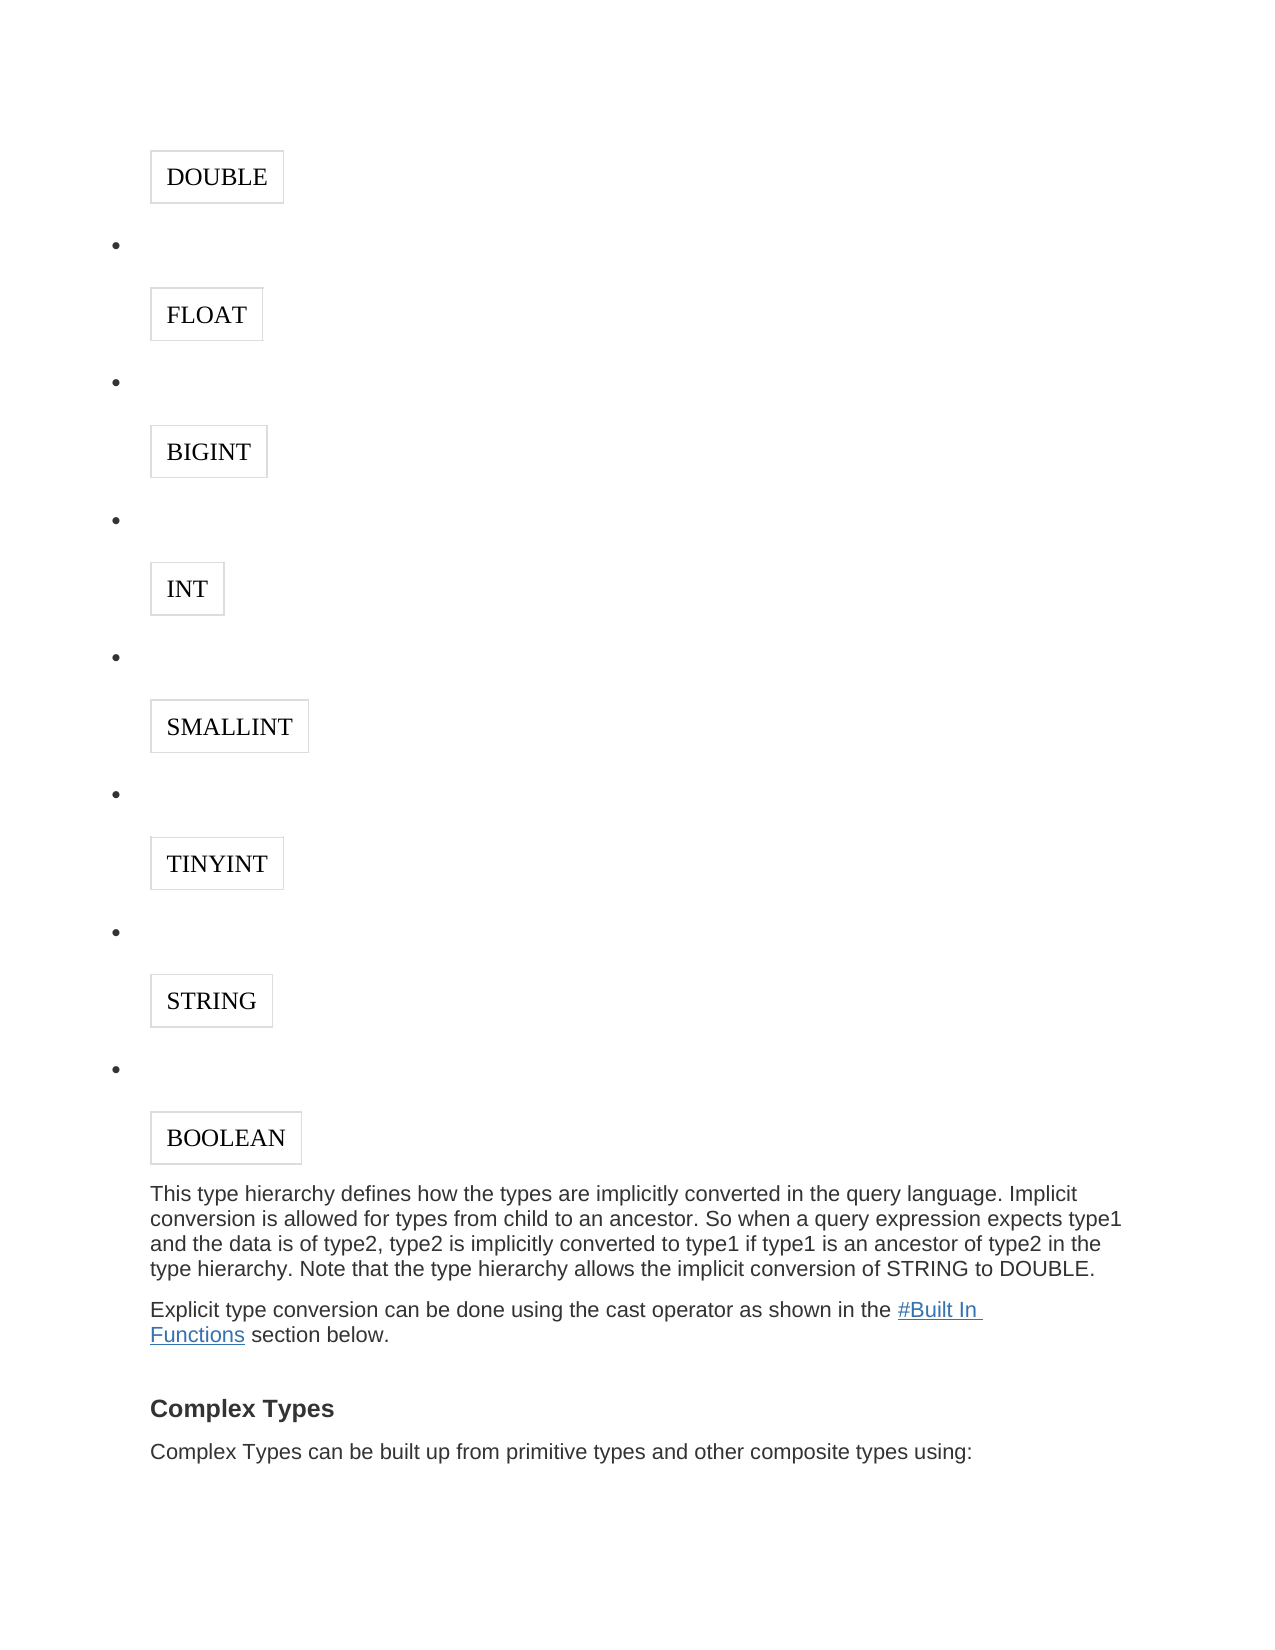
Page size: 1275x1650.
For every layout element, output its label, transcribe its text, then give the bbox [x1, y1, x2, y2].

subtitle Complex Types [150, 1394, 1125, 1423]
text Explicit type conversion can be done using the cast operator as shown in the #Built In Functions section below. [150, 1297, 1125, 1347]
table_header STRING [152, 975, 272, 1026]
table_header BOOLEAN [152, 1113, 301, 1163]
table_header SMALLINT [152, 701, 308, 751]
text Complex Types can be built up from primitive types and other composite types using: [150, 1438, 1125, 1464]
table_header BIGINT [152, 426, 266, 477]
text This type hierarchy defines how the types are implicitly converted in the query language. Implicit conversion is allowed for types from child to an ancestor. So when a query expression expects type1 and the data is of type2, type2 is implicitly converted to type1 if type1 is an ancestor of type2 in the type hierarchy. Note that the type hierarchy allows the implicit conversion of STRING to DOUBLE. [150, 1180, 1125, 1281]
table_header TINYINT [152, 838, 283, 889]
table_header INT [152, 563, 223, 614]
table_header FLOAT [152, 289, 262, 339]
table_header DOUBLE [152, 152, 283, 202]
